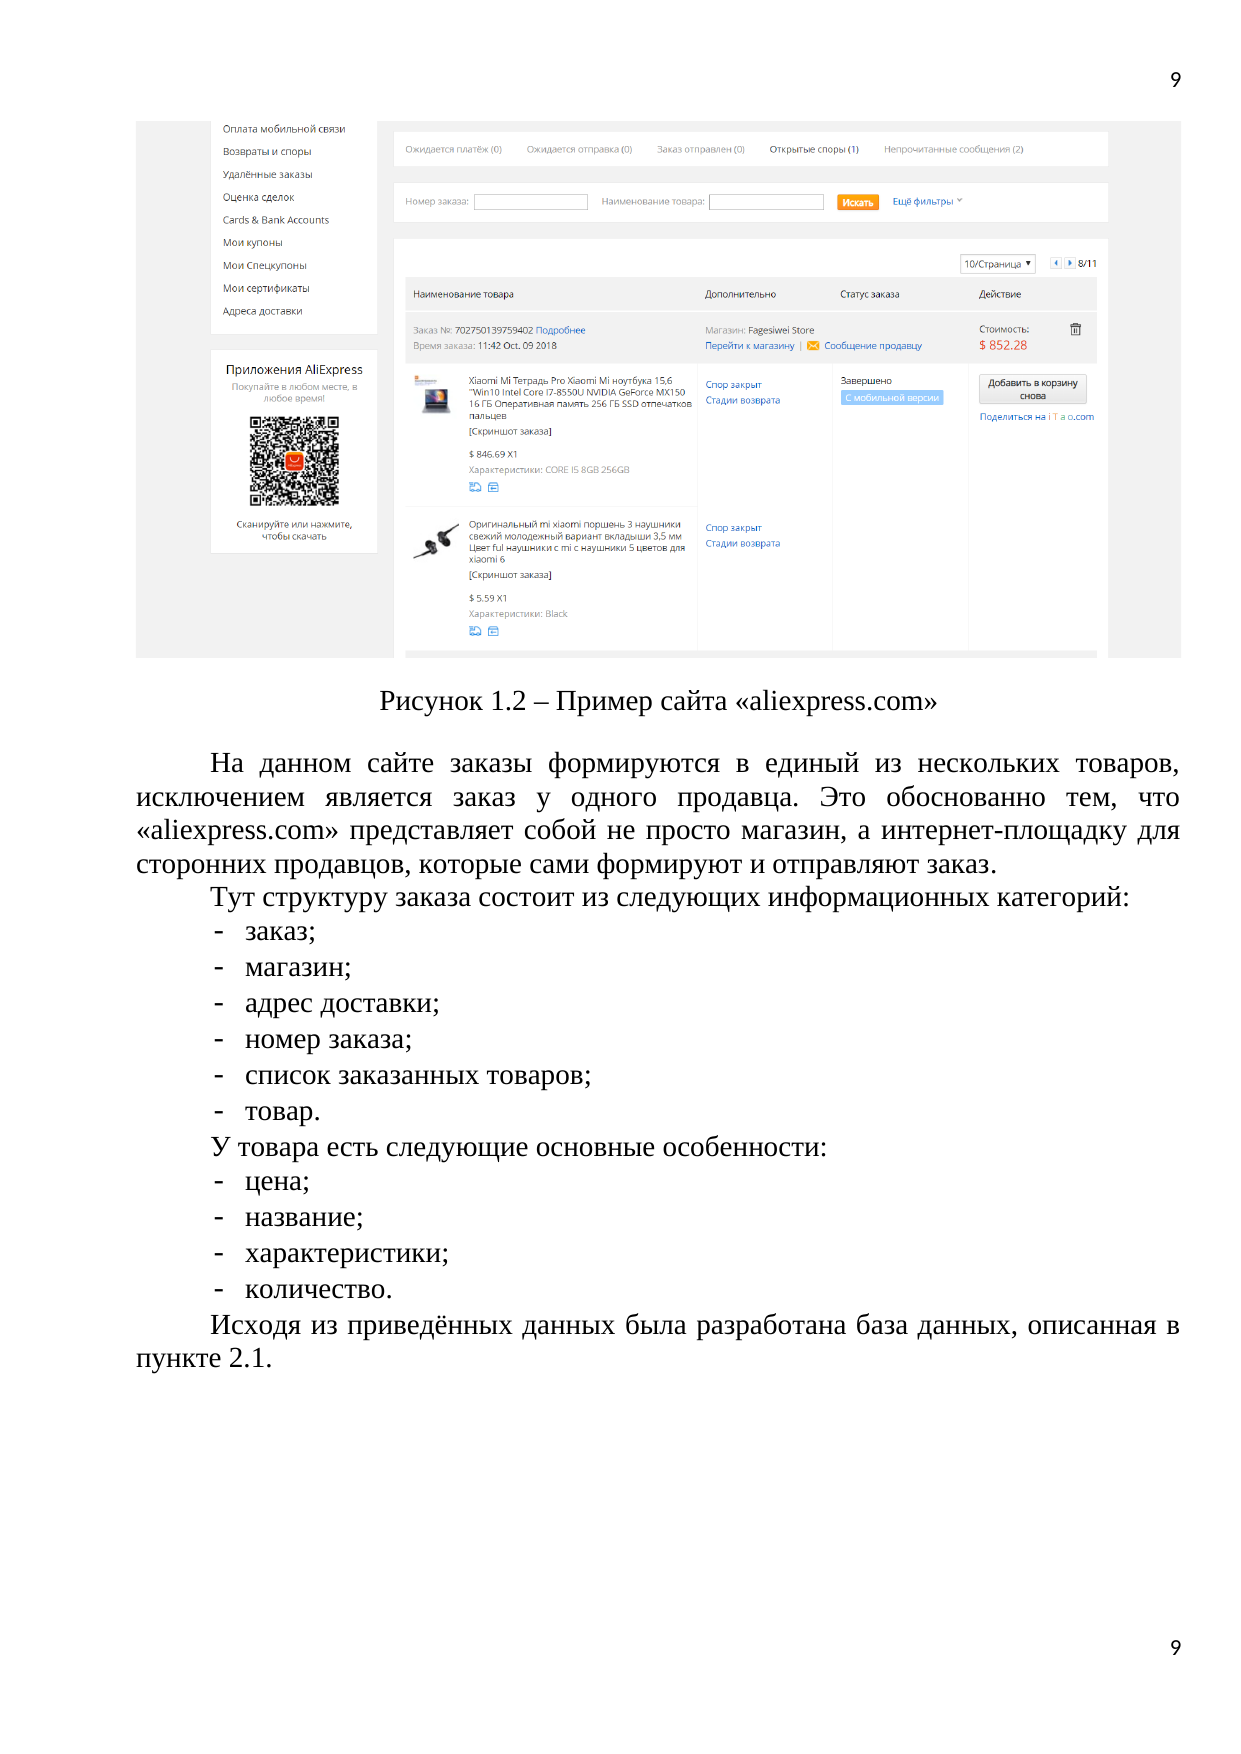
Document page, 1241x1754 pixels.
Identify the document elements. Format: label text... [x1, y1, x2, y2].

text товар. [136, 1093, 1181, 1129]
text магазин; [136, 949, 1181, 985]
text У товара есть следующие основные особенности: [136, 1129, 1181, 1163]
text количество. [136, 1271, 1181, 1307]
text список заказанных товаров; [136, 1057, 1181, 1093]
text название; [136, 1199, 1181, 1235]
text номер заказа; [136, 1021, 1181, 1057]
text адрес доставки; [136, 985, 1181, 1021]
text Тут структуру заказа состоит из следующих информационных категорий: [136, 879, 1181, 913]
text характеристики; [136, 1235, 1181, 1271]
text Рисунок 1.2 – Пример сайта «aliexpress.com» [136, 683, 1181, 716]
text Исходя из приведённых данных была разработана база данных, описанная в пункте 2.1. [136, 1307, 1181, 1374]
picture [135, 121, 1182, 658]
text заказ; [136, 913, 1181, 949]
text цена; [136, 1163, 1181, 1199]
text На данном сайте заказы формируются в единый из нескольких товаров, исключением является заказ у одного продавца. Это обоснованно тем, что «aliexpress.com» представляет собой не просто магазин, а интернет-площадку для сторонних продавцов, которые сами формируют и отправляют заказ. [136, 745, 1181, 879]
